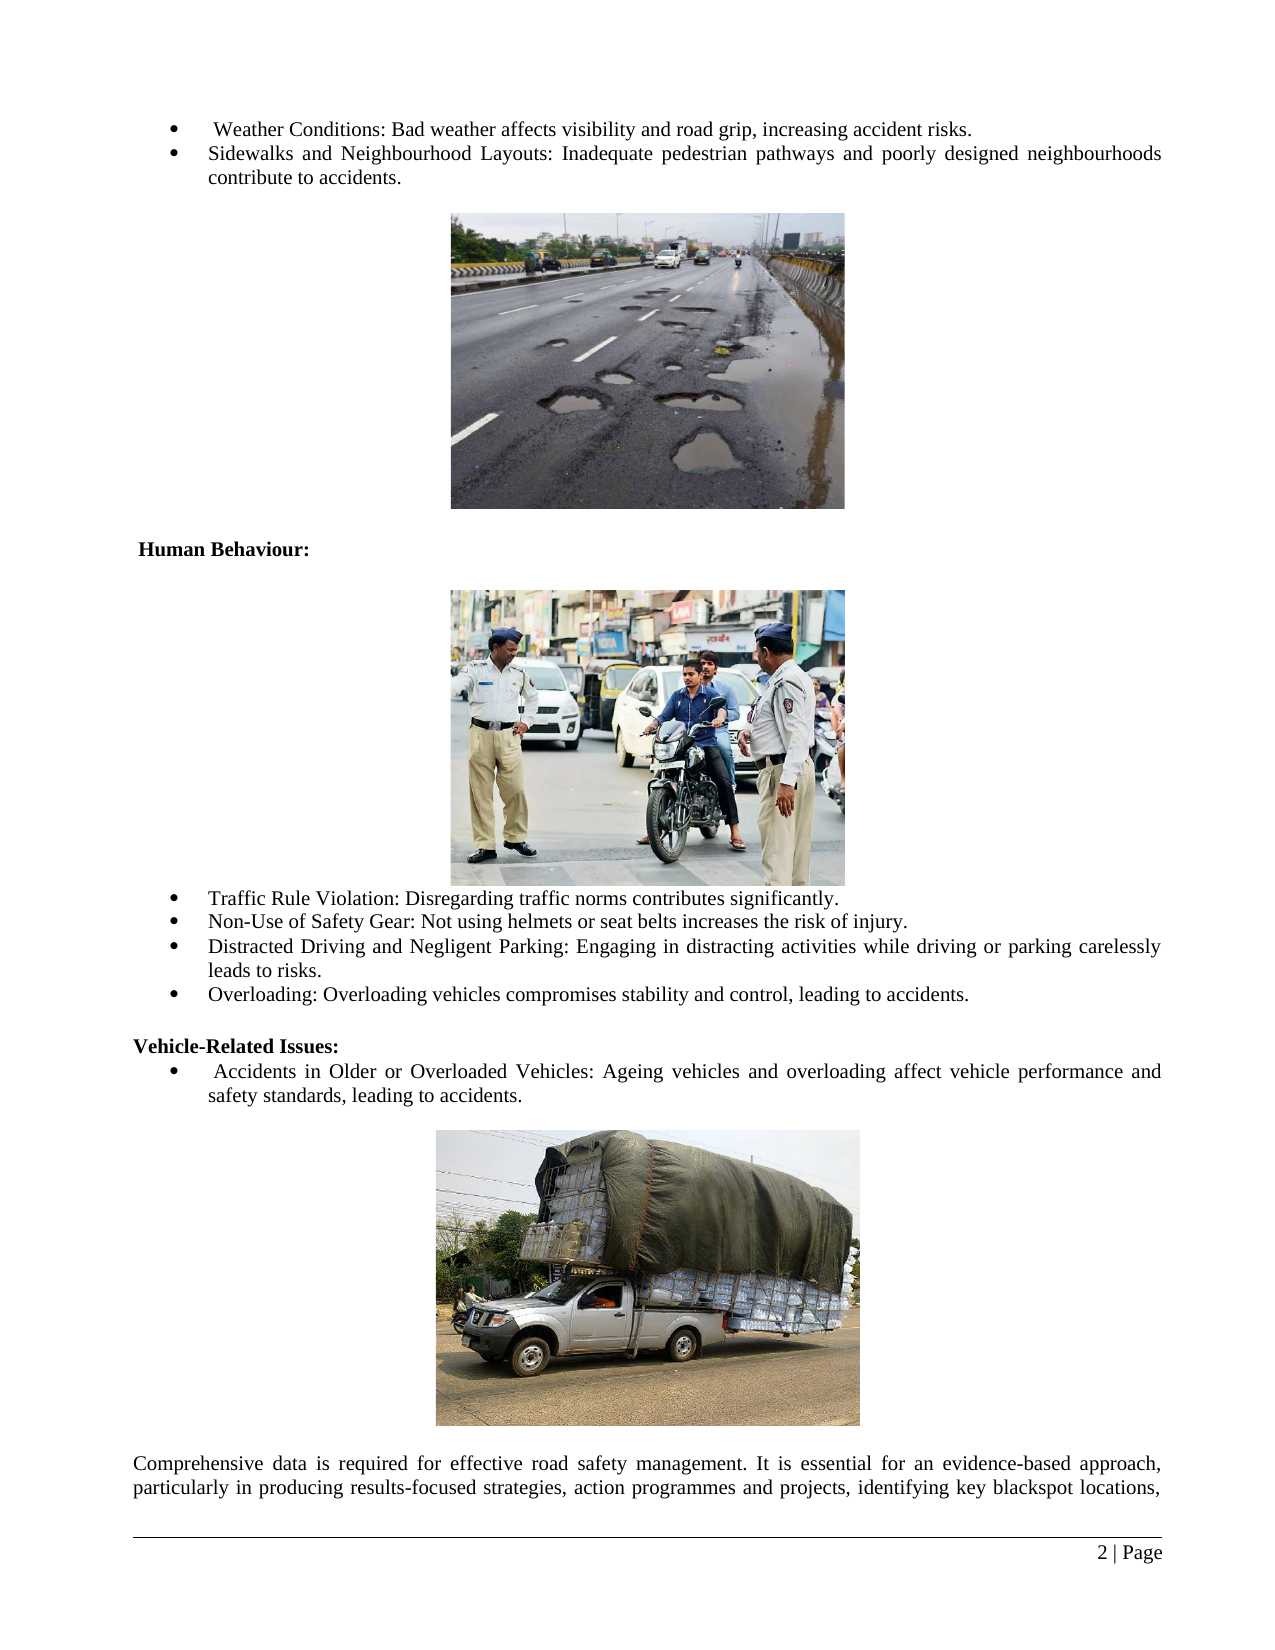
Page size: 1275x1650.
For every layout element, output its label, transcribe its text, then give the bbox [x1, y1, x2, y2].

list Sidewalks and Neighbourhood Layouts: Inadequate pedestrian pathways and poorly designed neighbourhoods contribute to accidents. [170, 141, 1162, 189]
list Weather Conditions: Bad weather affects visibility and road grip, increasing accident risks. [170, 117, 1162, 141]
picture [450, 213, 845, 509]
list Overloading: Overloading vehicles compromises stability and control, leading to accidents. [170, 982, 1162, 1006]
text Human Behaviour: [133, 537, 1162, 561]
list Accidents in Older or Overloaded Vehicles: Ageing vehicles and overloading affect vehicle performance and safety standards, leading to accidents. [170, 1058, 1162, 1107]
picture [435, 1130, 860, 1426]
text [133, 1451, 1162, 1499]
list Distracted Driving and Negligent Parking: Engaging in distracting activities while driving or parking carelessly leads to risks. [170, 933, 1162, 982]
list Traffic Rule Violation: Disregarding traffic norms contributes significantly. [170, 885, 1162, 909]
list Non-Use of Safety Gear: Not using helmets or seat belts increases the risk of injury. [170, 909, 1162, 933]
picture [450, 590, 845, 886]
text Vehicle-Related Issues: [133, 1034, 1162, 1058]
